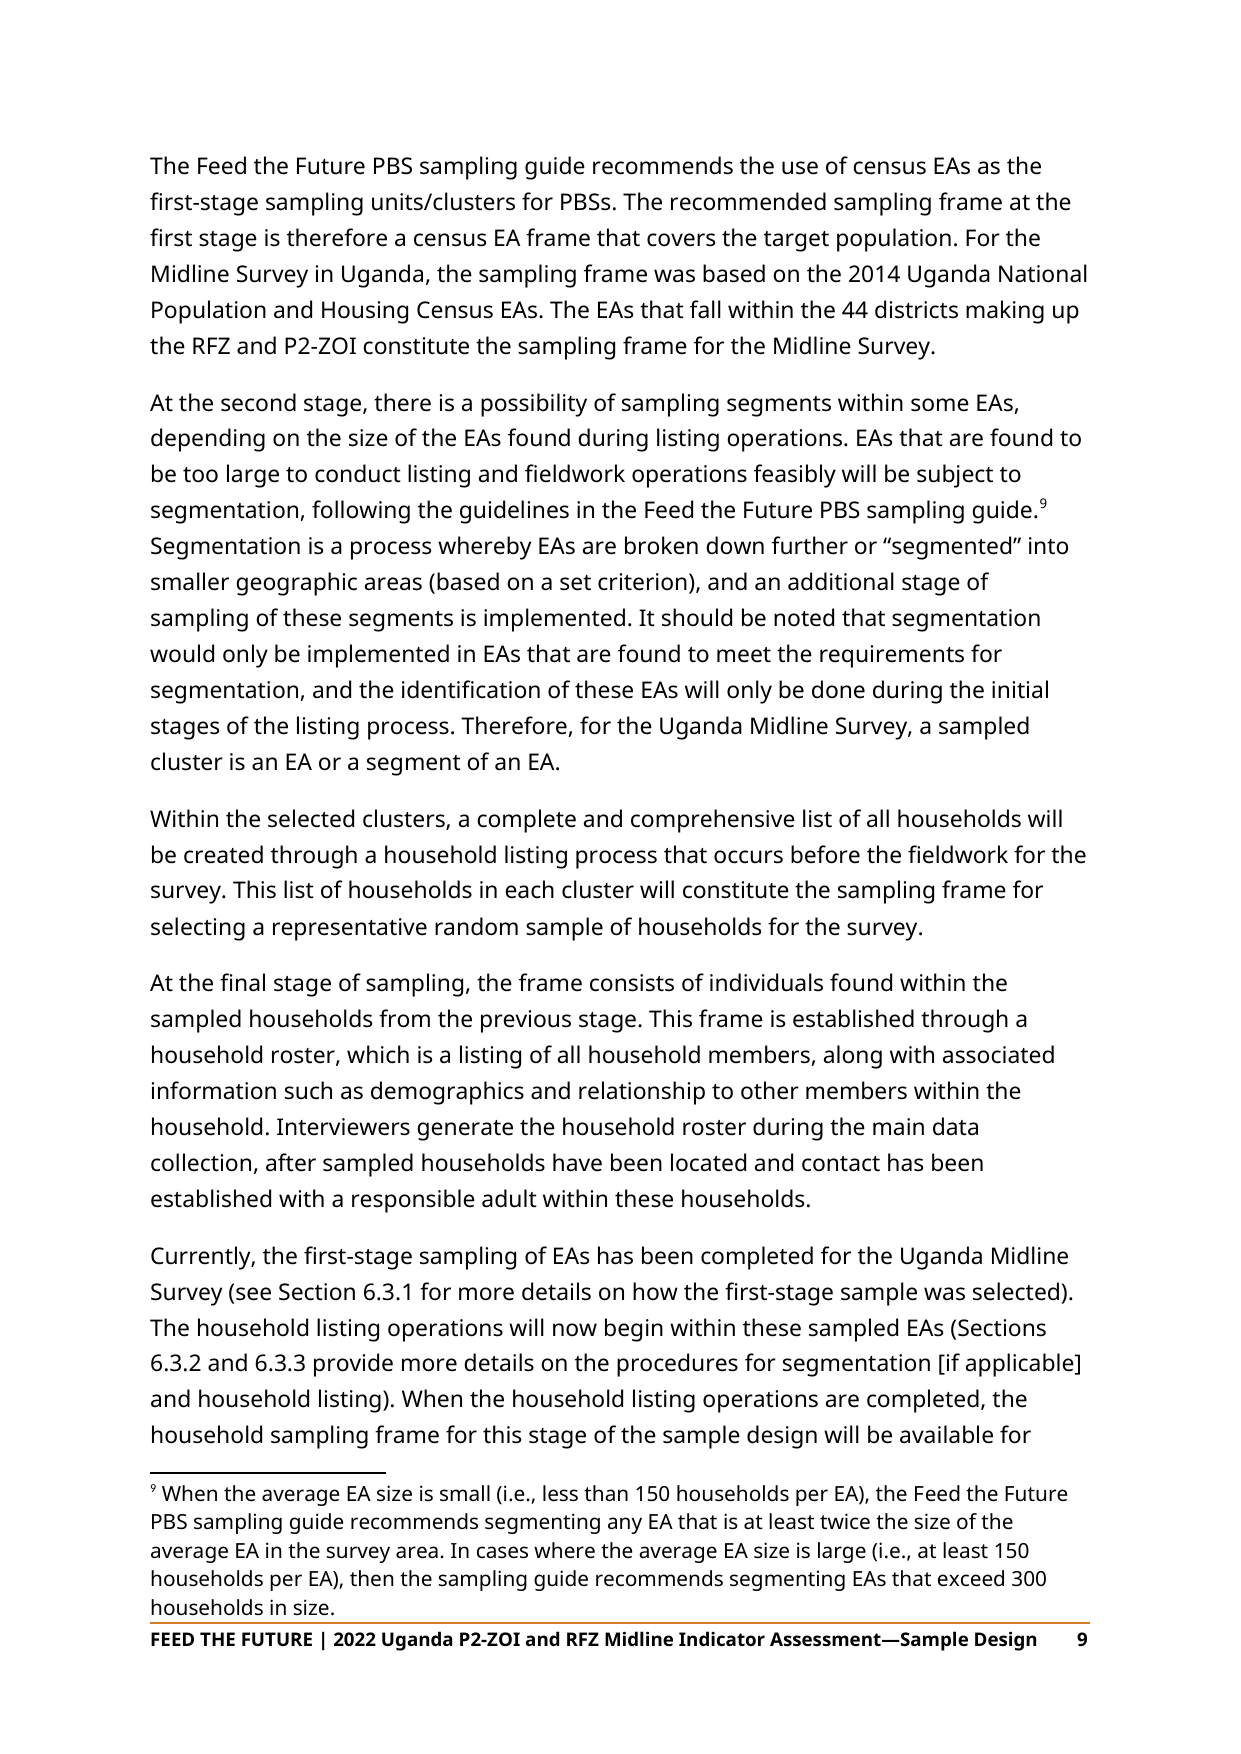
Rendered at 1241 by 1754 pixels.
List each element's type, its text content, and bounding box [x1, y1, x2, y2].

text At the final stage of sampling, the frame consists of individuals found within the sampled households from the previous stage. This frame is established through a household roster, which is a listing of all household members, along with associated information such as demographics and relationship to other members within the household. Interviewers generate the household roster during the main data collection, after sampled households have been located and contact has been established with a responsible adult within these households. [150, 967, 1090, 1214]
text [150, 1239, 1090, 1451]
text At the second stage, there is a possibility of sampling segments within some EAs, depending on the size of the EAs found during listing operations. EAs that are found to be too large to conduct listing and fieldwork operations feasibly will be subject to segmentation, following the guidelines in the Feed the Future PBS sampling guide. Segmentation is a process whereby EAs are broken down further or “segmented” into smaller geographic areas (based on a set criterion), and an additional stage of sampling of these segments is implemented. It should be noted that segmentation would only be implemented in EAs that are found to meet the requirements for segmentation, and the identification of these EAs will only be done during the initial stages of the listing process. Therefore, for the Uganda Midline Survey, a sampled cluster is an EA or a segment of an EA. [150, 386, 1090, 777]
text Within the selected clusters, a complete and comprehensive list of all households will be created through a household listing process that occurs before the fieldwork for the survey. This list of households in each cluster will constitute the sampling frame for selecting a representative random sample of households for the survey. [150, 803, 1090, 942]
text The Feed the Future PBS sampling guide recommends the use of census EAs as the first-stage sampling units/clusters for PBSs. The recommended sampling frame at the first stage is therefore a census EA frame that covers the target population. For the Midline Survey in Uganda, the sampling frame was based on the 2014 Uganda National Population and Housing Census EAs. The EAs that fall within the 44 districts making up the RFZ and P2-ZOI constitute the sampling frame for the Midline Survey. [150, 150, 1090, 361]
